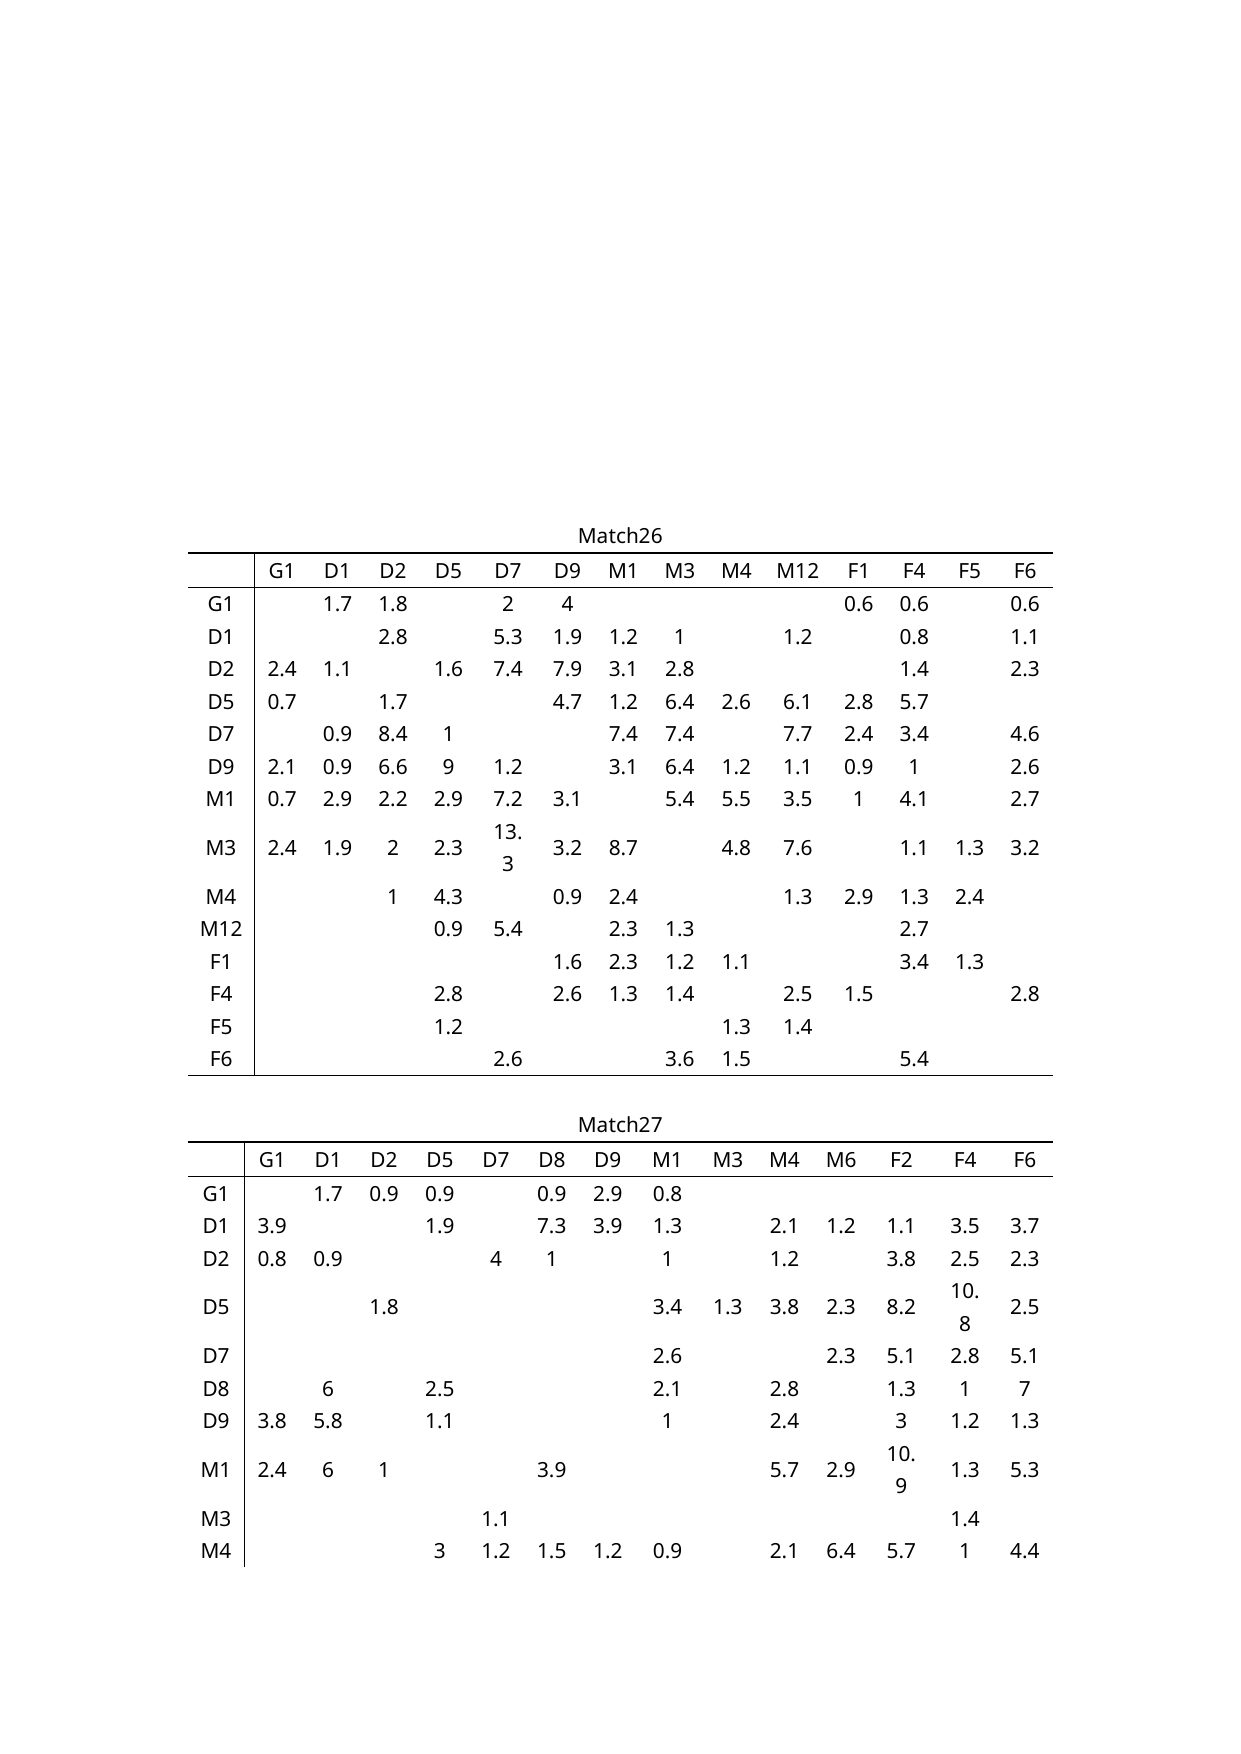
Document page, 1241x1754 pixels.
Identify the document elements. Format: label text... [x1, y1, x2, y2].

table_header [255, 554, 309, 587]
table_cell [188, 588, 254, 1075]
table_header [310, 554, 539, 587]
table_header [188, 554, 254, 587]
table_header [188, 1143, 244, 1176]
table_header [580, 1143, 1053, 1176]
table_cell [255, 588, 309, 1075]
text Match27 [187, 1109, 1053, 1141]
text Match26 [187, 519, 1053, 552]
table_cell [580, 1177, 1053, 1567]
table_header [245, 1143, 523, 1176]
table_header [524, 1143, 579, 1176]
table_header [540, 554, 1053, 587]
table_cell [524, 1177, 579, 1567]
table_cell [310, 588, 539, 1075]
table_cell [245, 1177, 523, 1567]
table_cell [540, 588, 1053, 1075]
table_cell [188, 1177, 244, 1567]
